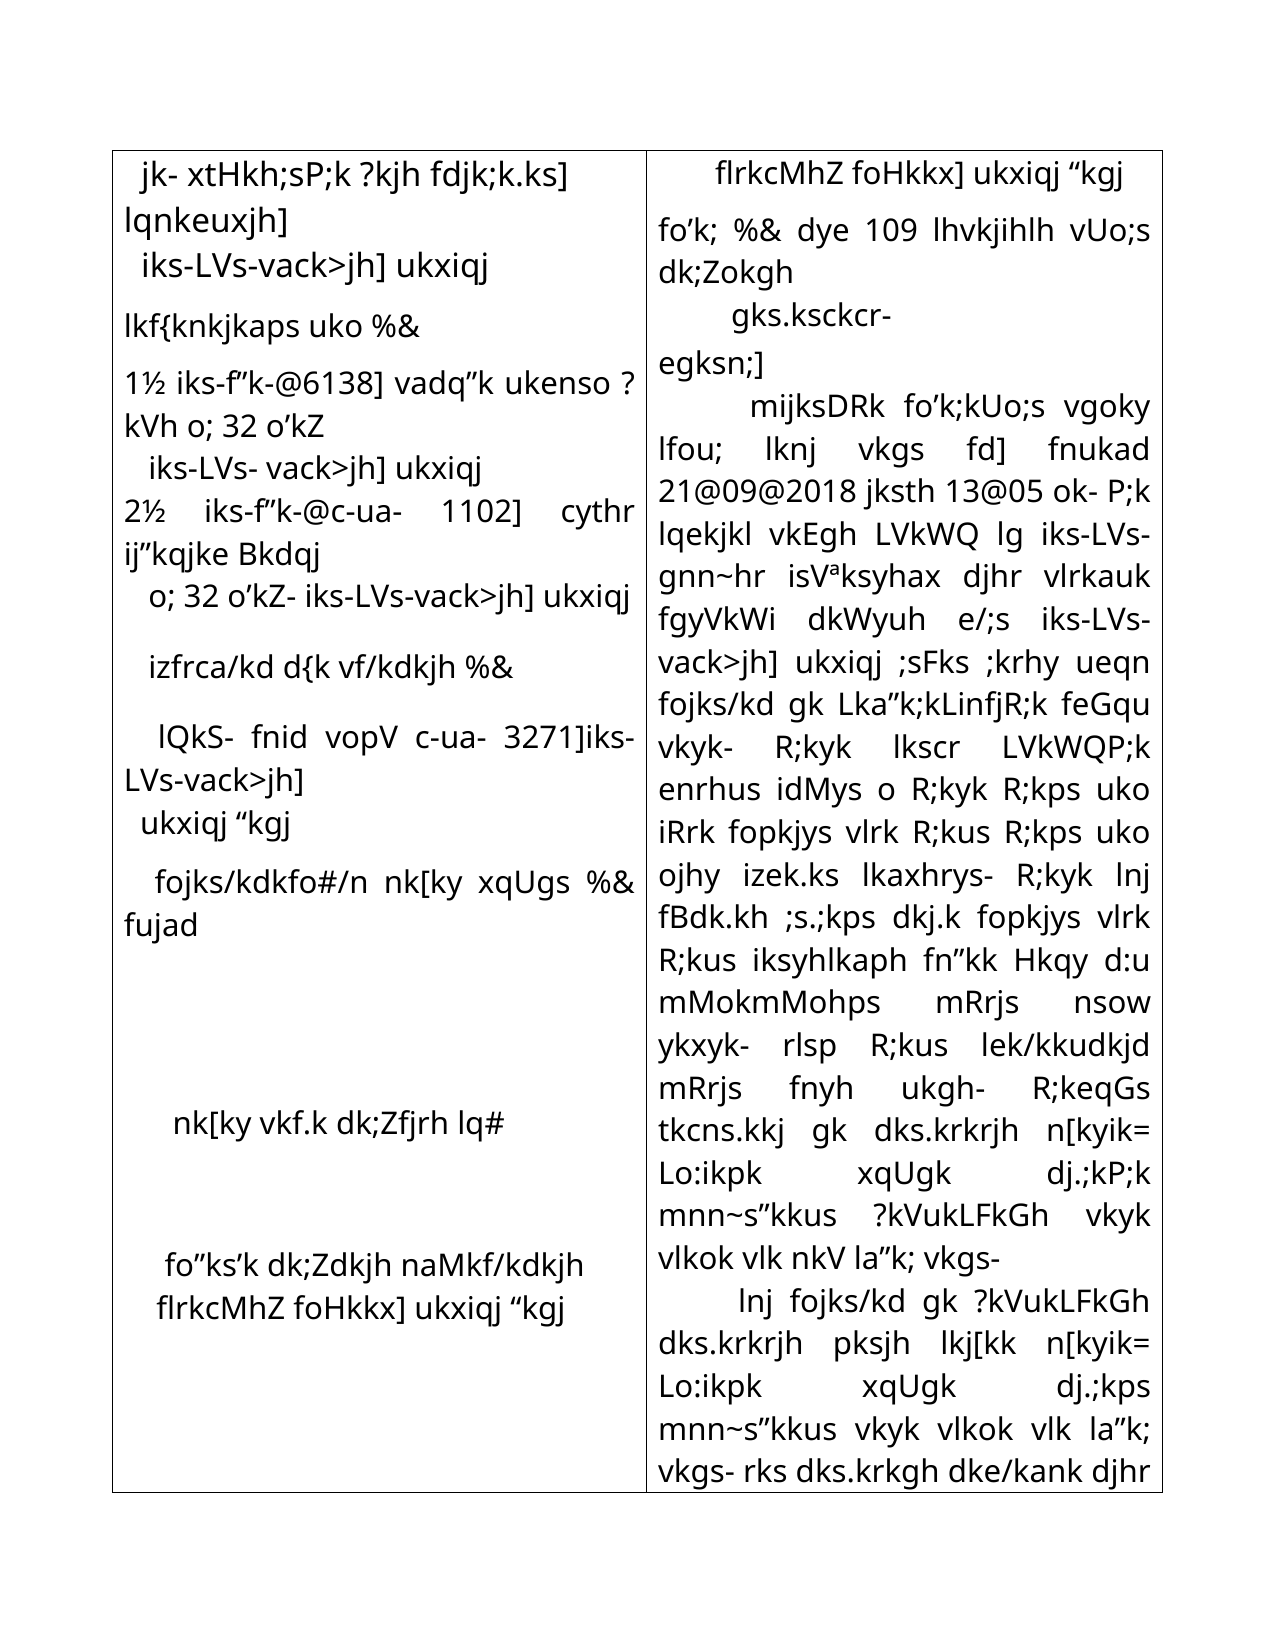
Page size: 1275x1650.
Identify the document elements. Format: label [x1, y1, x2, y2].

table_cell [647, 151, 1162, 1492]
table_cell [113, 151, 646, 1492]
